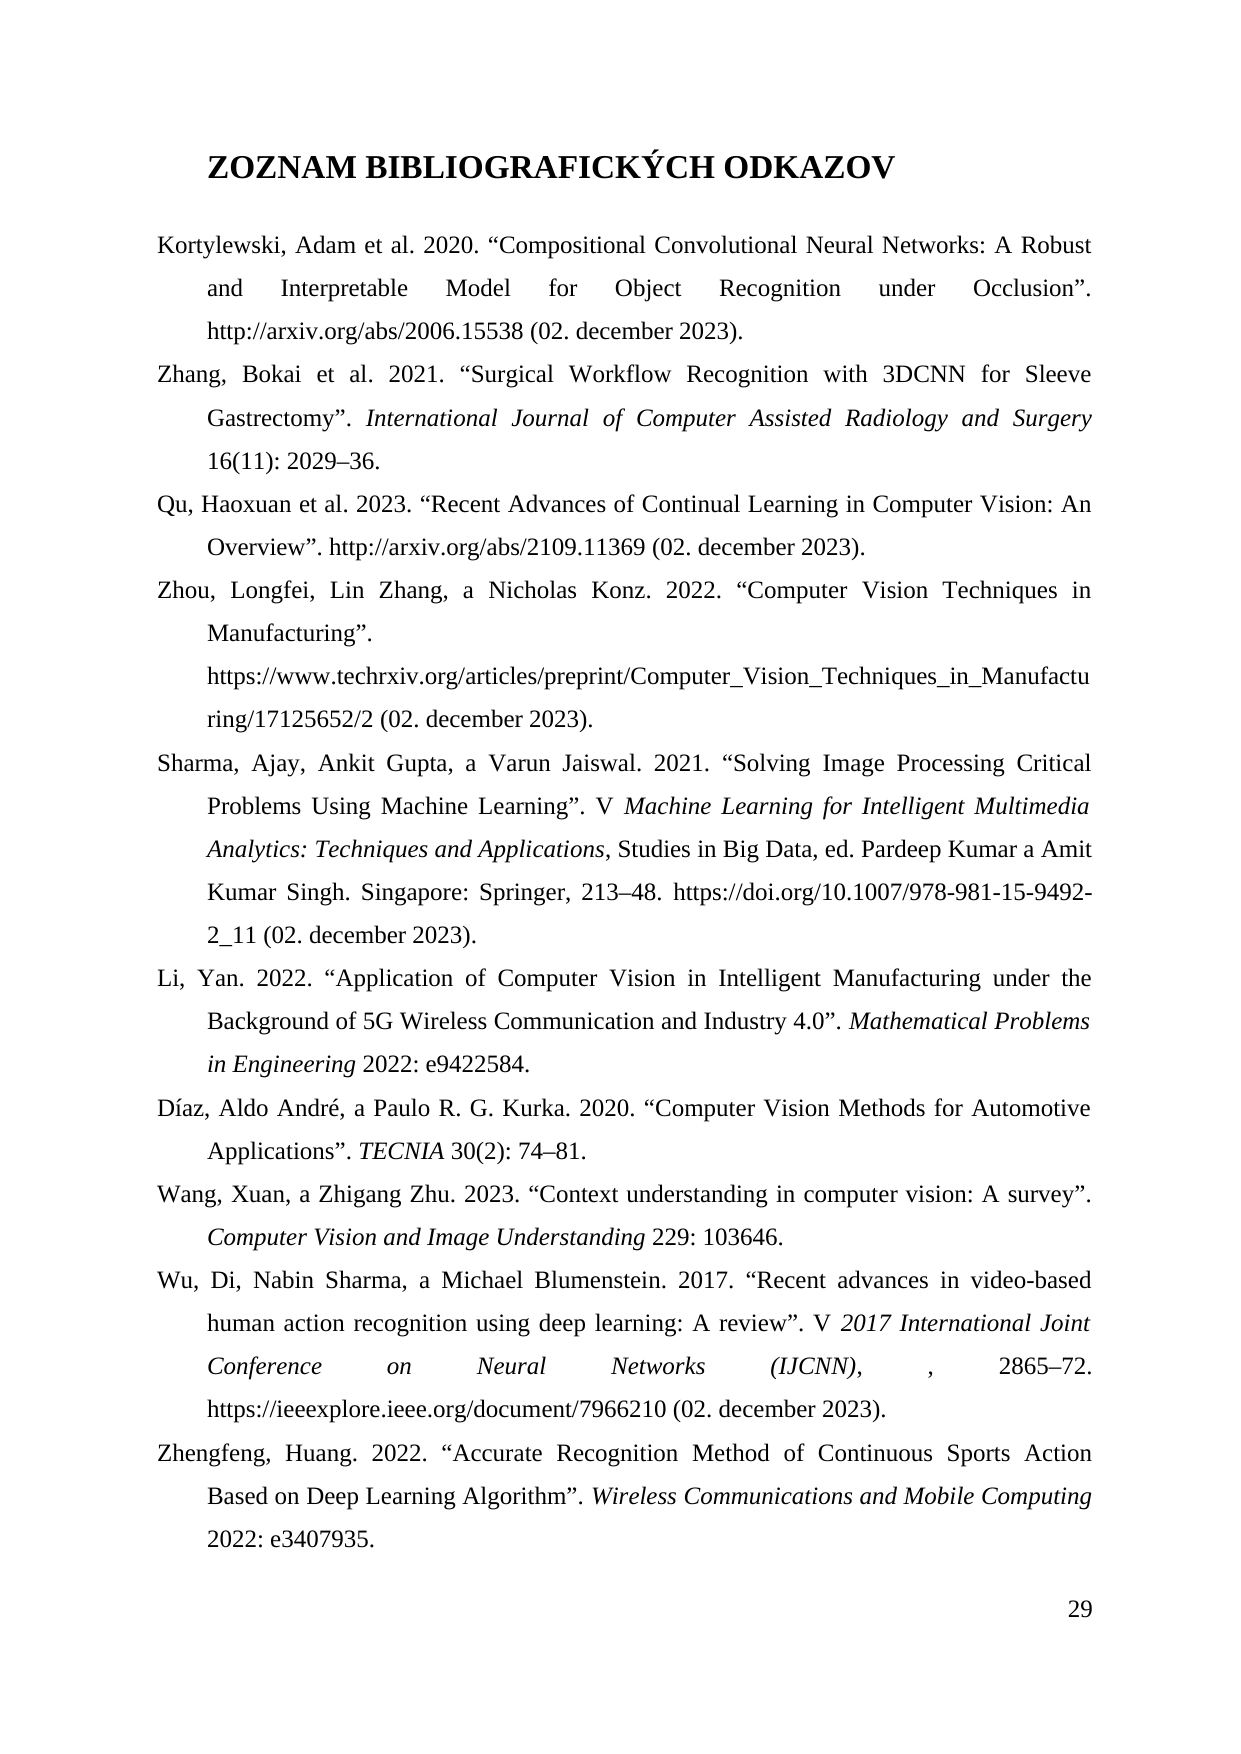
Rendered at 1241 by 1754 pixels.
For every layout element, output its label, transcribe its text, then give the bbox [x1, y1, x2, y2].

text Qu, Haoxuan et al. 2023. “Recent Advances of Continual Learning in Computer Vision: An Overview”. http://arxiv.org/abs/2109.11369 (02. december 2023). [157, 489, 1092, 561]
text Díaz, Aldo André, a Paulo R. G. Kurka. 2020. “Computer Vision Methods for Automotive Applications”. TECNIA 30(2): 74–81. [157, 1093, 1092, 1164]
text Zhang, Bokai et al. 2021. “Surgical Workflow Recognition with 3DCNN for Sleeve Gastrectomy”. International Journal of Computer Assisted Radiology and Surgery 16(11): 2029–36. [157, 359, 1092, 474]
subtitle Zoznam bibliografických odkazov [207, 148, 1092, 186]
text Wu, Di, Nabin Sharma, a Michael Blumenstein. 2017. “Recent advances in video-based human action recognition using deep learning: A review”. V 2017 International Joint Conference on Neural Networks (IJCNN), , 2865–72. https://ieeexplore.ieee.org/document/7966210 (02. december 2023). [157, 1265, 1092, 1423]
text Zhengfeng, Huang. 2022. “Accurate Recognition Method of Continuous Sports Action Based on Deep Learning Algorithm”. Wireless Communications and Mobile Computing 2022: e3407935. [157, 1438, 1092, 1553]
text Li, Yan. 2022. “Application of Computer Vision in Intelligent Manufacturing under the Background of 5G Wireless Communication and Industry 4.0”. Mathematical Problems in Engineering 2022: e9422584. [157, 963, 1092, 1078]
text Wang, Xuan, a Zhigang Zhu. 2023. “Context understanding in computer vision: A survey”. Computer Vision and Image Understanding 229: 103646. [157, 1179, 1092, 1251]
text Kortylewski, Adam et al. 2020. “Compositional Convolutional Neural Networks: A Robust and Interpretable Model for Object Recognition under Occlusion”. http://arxiv.org/abs/2006.15538 (02. december 2023). [157, 230, 1092, 345]
text Zhou, Longfei, Lin Zhang, a Nicholas Konz. 2022. “Computer Vision Techniques in Manufacturing”. https://www.techrxiv.org/articles/preprint/Computer_Vision_Techniques_in_Manufacturing/17125652/2 (02. december 2023). [157, 575, 1092, 733]
text Sharma, Ajay, Ankit Gupta, a Varun Jaiswal. 2021. “Solving Image Processing Critical Problems Using Machine Learning”. V Machine Learning for Intelligent Multimedia Analytics: Techniques and Applications, Studies in Big Data, ed. Pardeep Kumar a Amit Kumar Singh. Singapore: Springer, 213–48. https://doi.org/10.1007/978-981-15-9492-2_11 (02. december 2023). [157, 748, 1092, 949]
